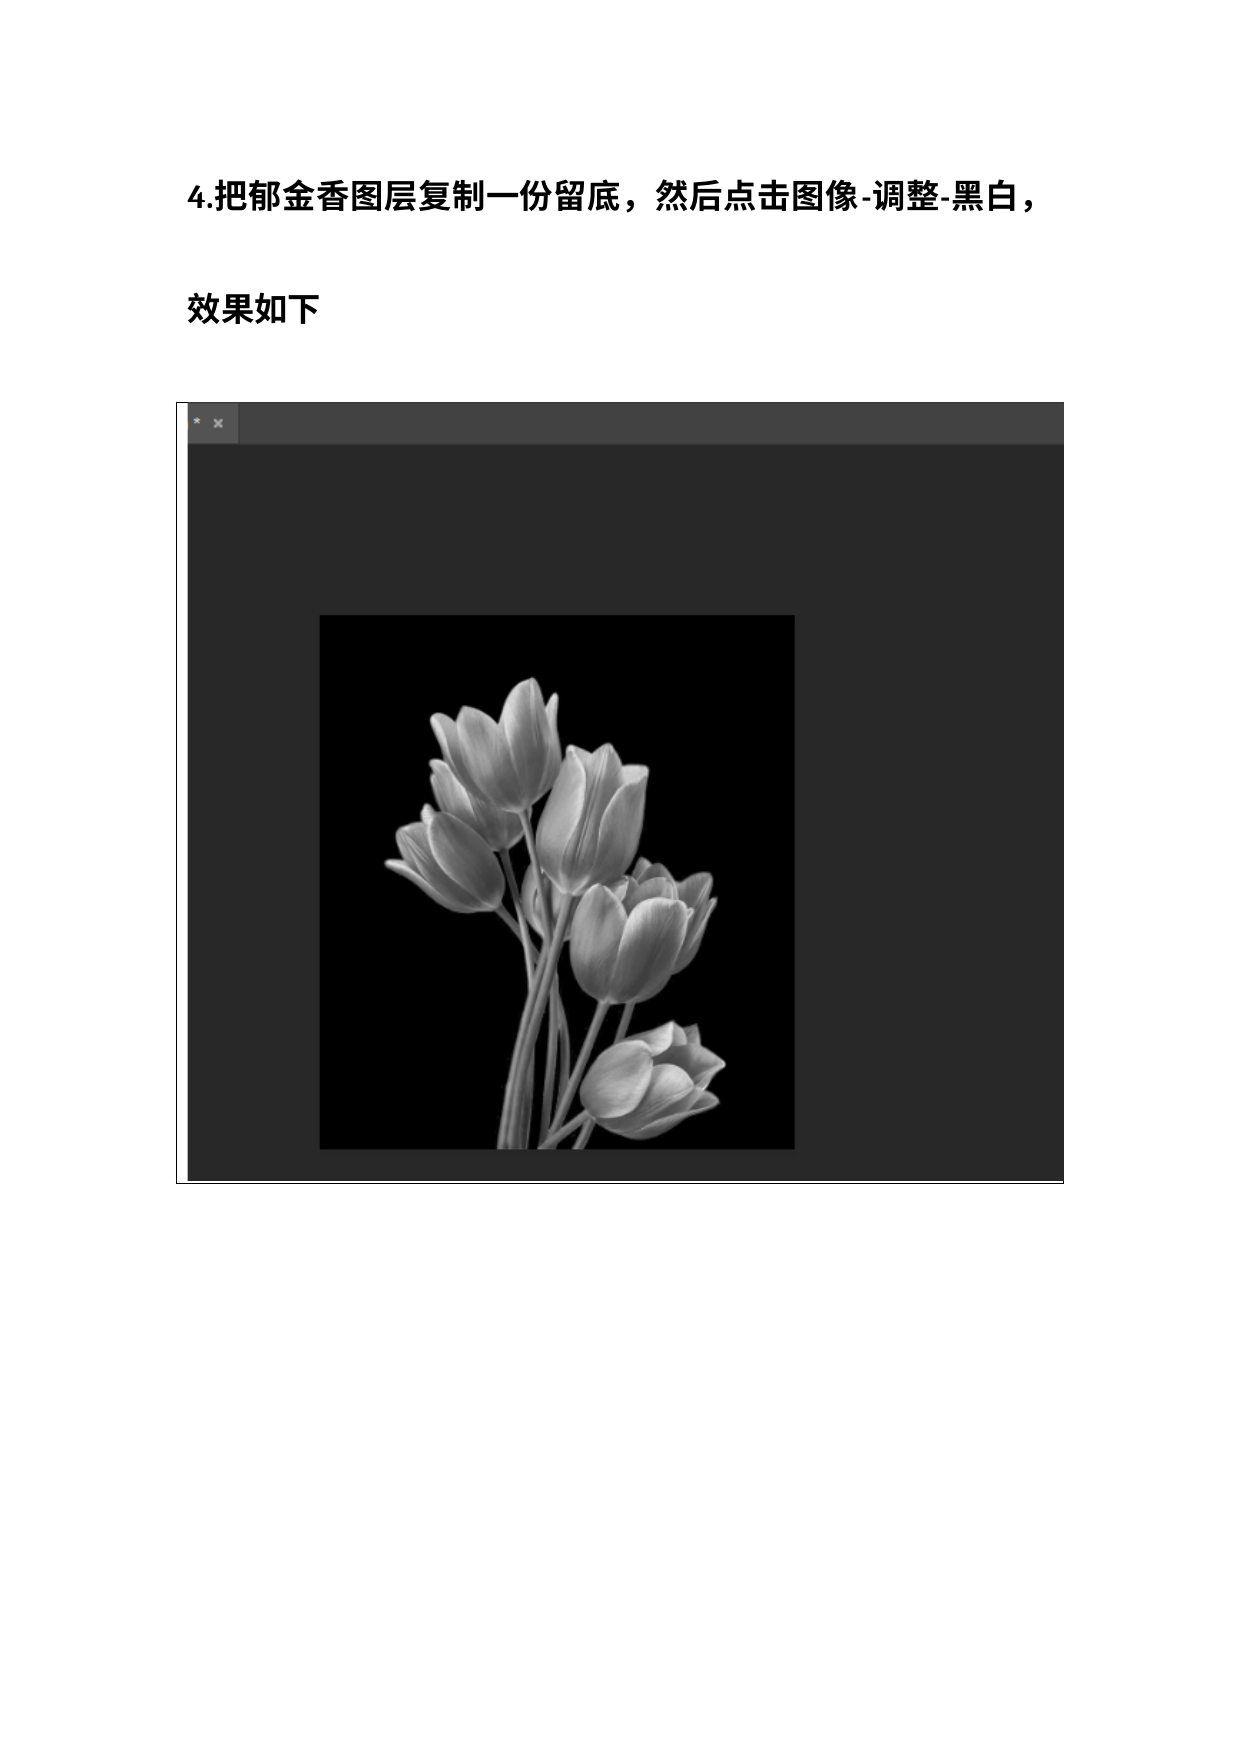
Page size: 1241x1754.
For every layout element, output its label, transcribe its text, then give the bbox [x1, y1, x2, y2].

table_header [177, 403, 1063, 1183]
subtitle 4.把郁金香图层复制一份留底，然后点击图像-调整-黑白，效果如下 [187, 162, 1053, 339]
picture [187, 402, 1064, 1181]
